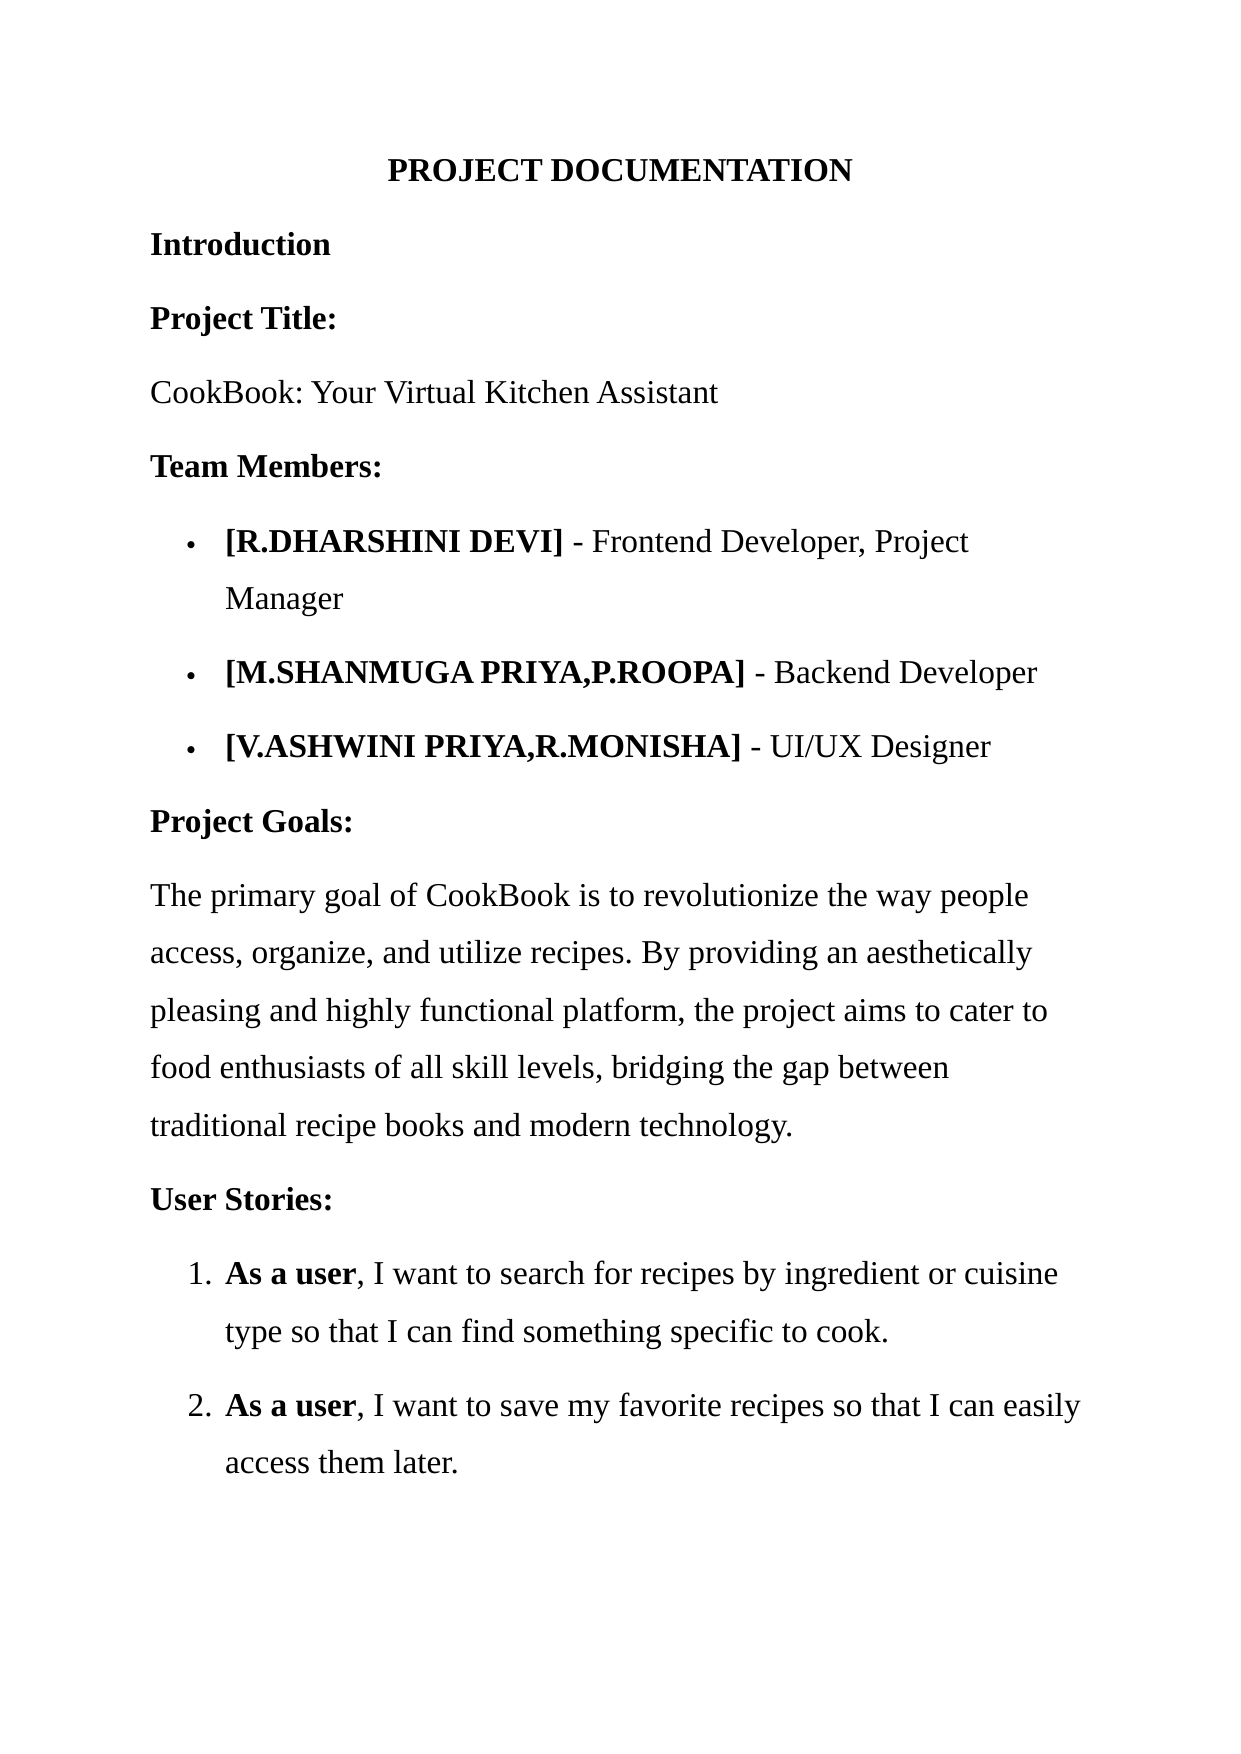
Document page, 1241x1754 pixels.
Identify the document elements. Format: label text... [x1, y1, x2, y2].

text PROJECT DOCUMENTATION [150, 150, 1090, 188]
list [V.ASHWINI PRIYA,R.MONISHA] - UI/UX Designer [187, 727, 1090, 765]
text Project Title: [150, 298, 1090, 337]
text User Stories: [150, 1179, 1090, 1217]
text The primary goal of CookBook is to revolutionize the way people access, organize, and utilize recipes. By providing an aesthetically pleasing and highly functional platform, the project aims to cater to food enthusiasts of all skill levels, bridging the gap between traditional recipe books and modern technology. [150, 875, 1090, 1143]
text Introduction [150, 224, 1090, 262]
list As a user, I want to search for recipes by ingredient or cuisine type so that I can find something specific to cook. [187, 1253, 1090, 1349]
text Project Goals: [150, 801, 1090, 839]
list As a user, I want to save my favorite recipes so that I can easily access them later. [187, 1385, 1090, 1481]
text CookBook: Your Virtual Kitchen Assistant [150, 372, 1090, 411]
list [R.DHARSHINI DEVI] - Frontend Developer, Project Manager [187, 521, 1090, 617]
text Team Members: [150, 447, 1090, 485]
list [M.SHANMUGA PRIYA,P.ROOPA] - Backend Developer [187, 652, 1090, 691]
